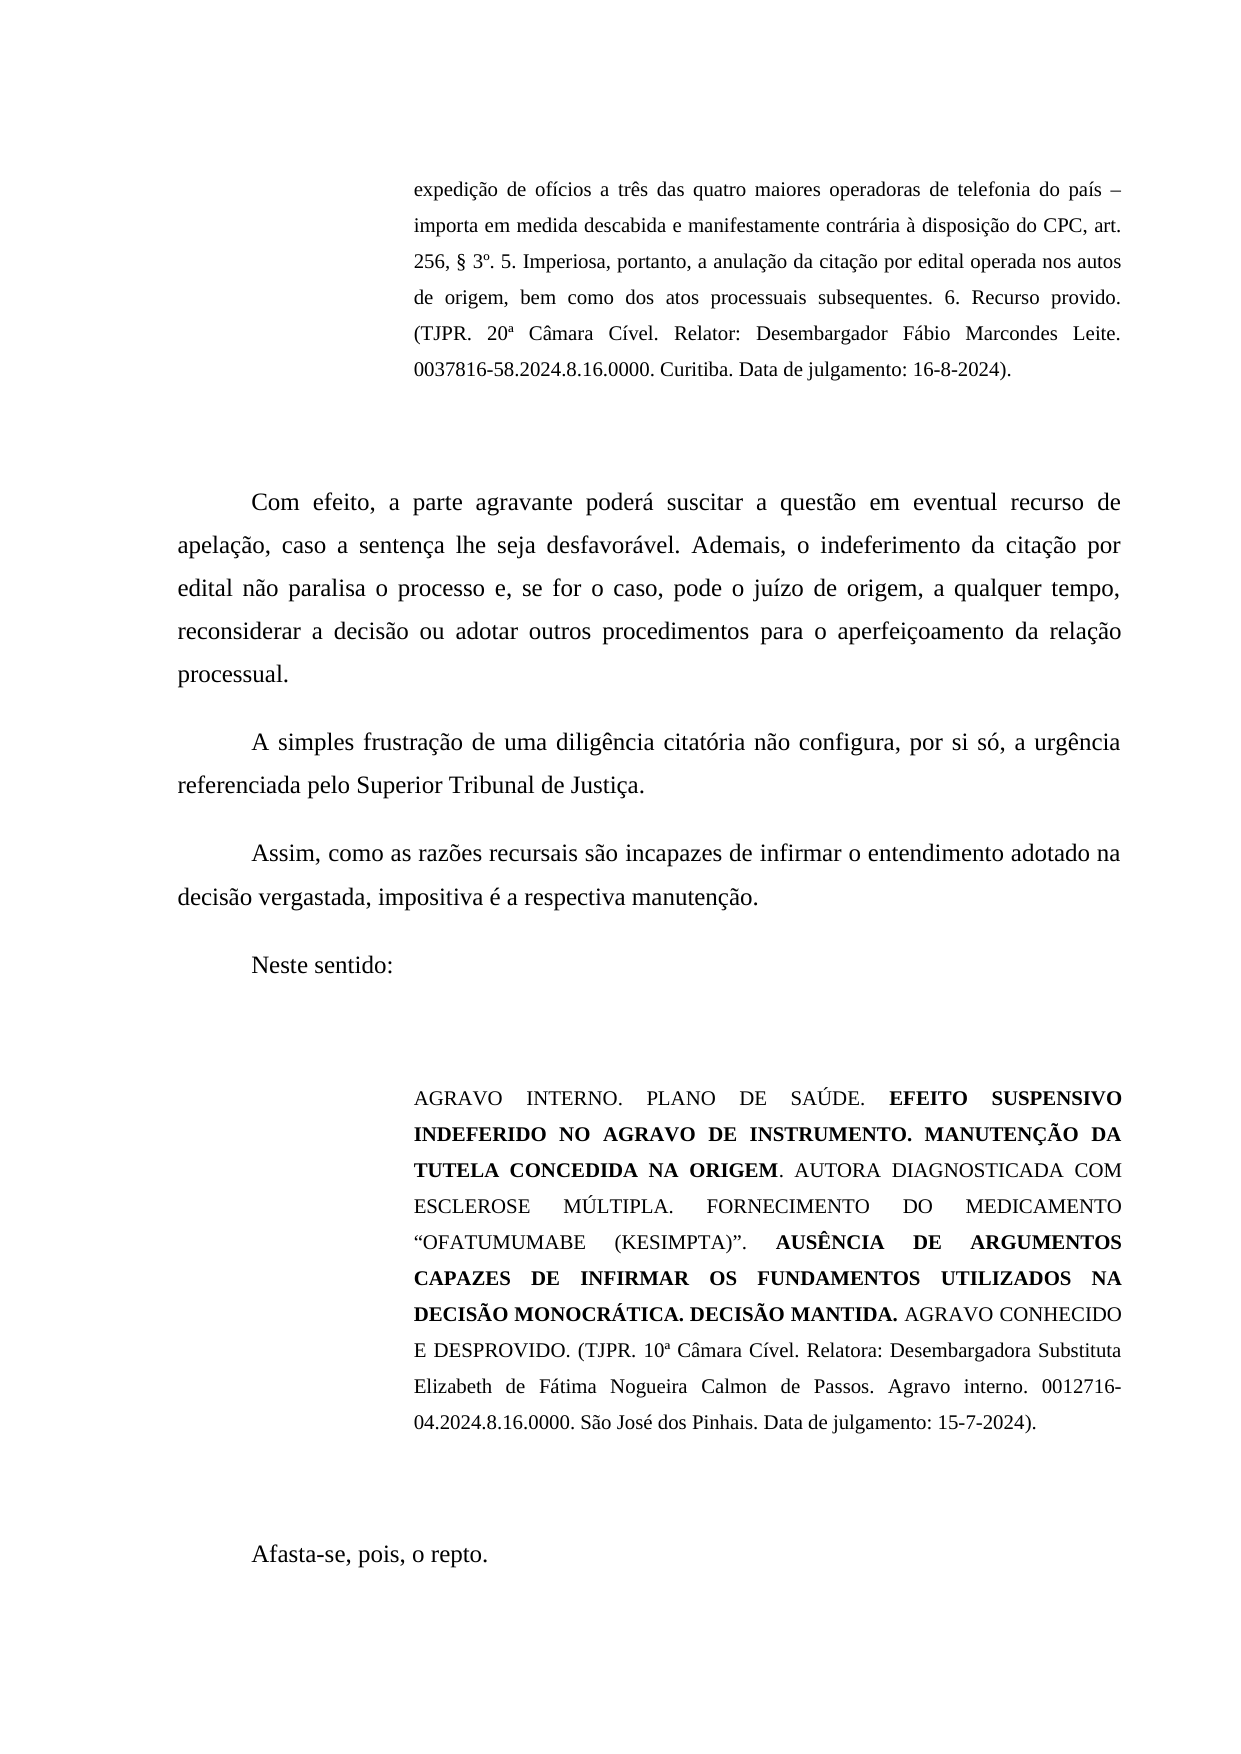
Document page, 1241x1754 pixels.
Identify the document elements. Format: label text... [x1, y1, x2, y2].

text Afasta-se, pois, o repto. [177, 1539, 1122, 1568]
text A simples frustração de uma diligência citatória não configura, por si só, a urgência referenciada pelo Superior Tribunal de Justiça. [177, 727, 1122, 799]
text AGRAVO INTERNO. PLANO DE SAÚDE. EFEITO SUSPENSIVO INDEFERIDO NO AGRAVO DE INSTRUMENTO. MANUTENÇÃO DA TUTELA CONCEDIDA NA ORIGEM. AUTORA DIAGNOSTICADA COM ESCLEROSE MÚLTIPLA. FORNECIMENTO DO MEDICAMENTO “OFATUMUMABE (KESIMPTA)”. AUSÊNCIA DE ARGUMENTOS CAPAZES DE INFIRMAR OS FUNDAMENTOS UTILIZADOS NA DECISÃO MONOCRÁTICA. DECISÃO MANTIDA. AGRAVO CONHECIDO E DESPROVIDO. (TJPR. 10ª Câmara Cível. Relatora: Desembargadora Substituta Elizabeth de Fátima Nogueira Calmon de Passos. Agravo interno. 0012716-04.2024.8.16.0000. São José dos Pinhais. Data de julgamento: 15-7-2024). [413, 1086, 1122, 1434]
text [413, 177, 1122, 381]
text Com efeito, a parte agravante poderá suscitar a questão em eventual recurso de apelação, caso a sentença lhe seja desfavorável. Ademais, o indeferimento da citação por edital não paralisa o processo e, se for o caso, pode o juízo de origem, a qualquer tempo, reconsiderar a decisão ou adotar outros procedimentos para o aperfeiçoamento da relação processual. [177, 487, 1122, 688]
text Assim, como as razões recursais são incapazes de infirmar o entendimento adotado na decisão vergastada, impositiva é a respectiva manutenção. [177, 838, 1122, 910]
text Neste sentido: [177, 950, 1122, 978]
